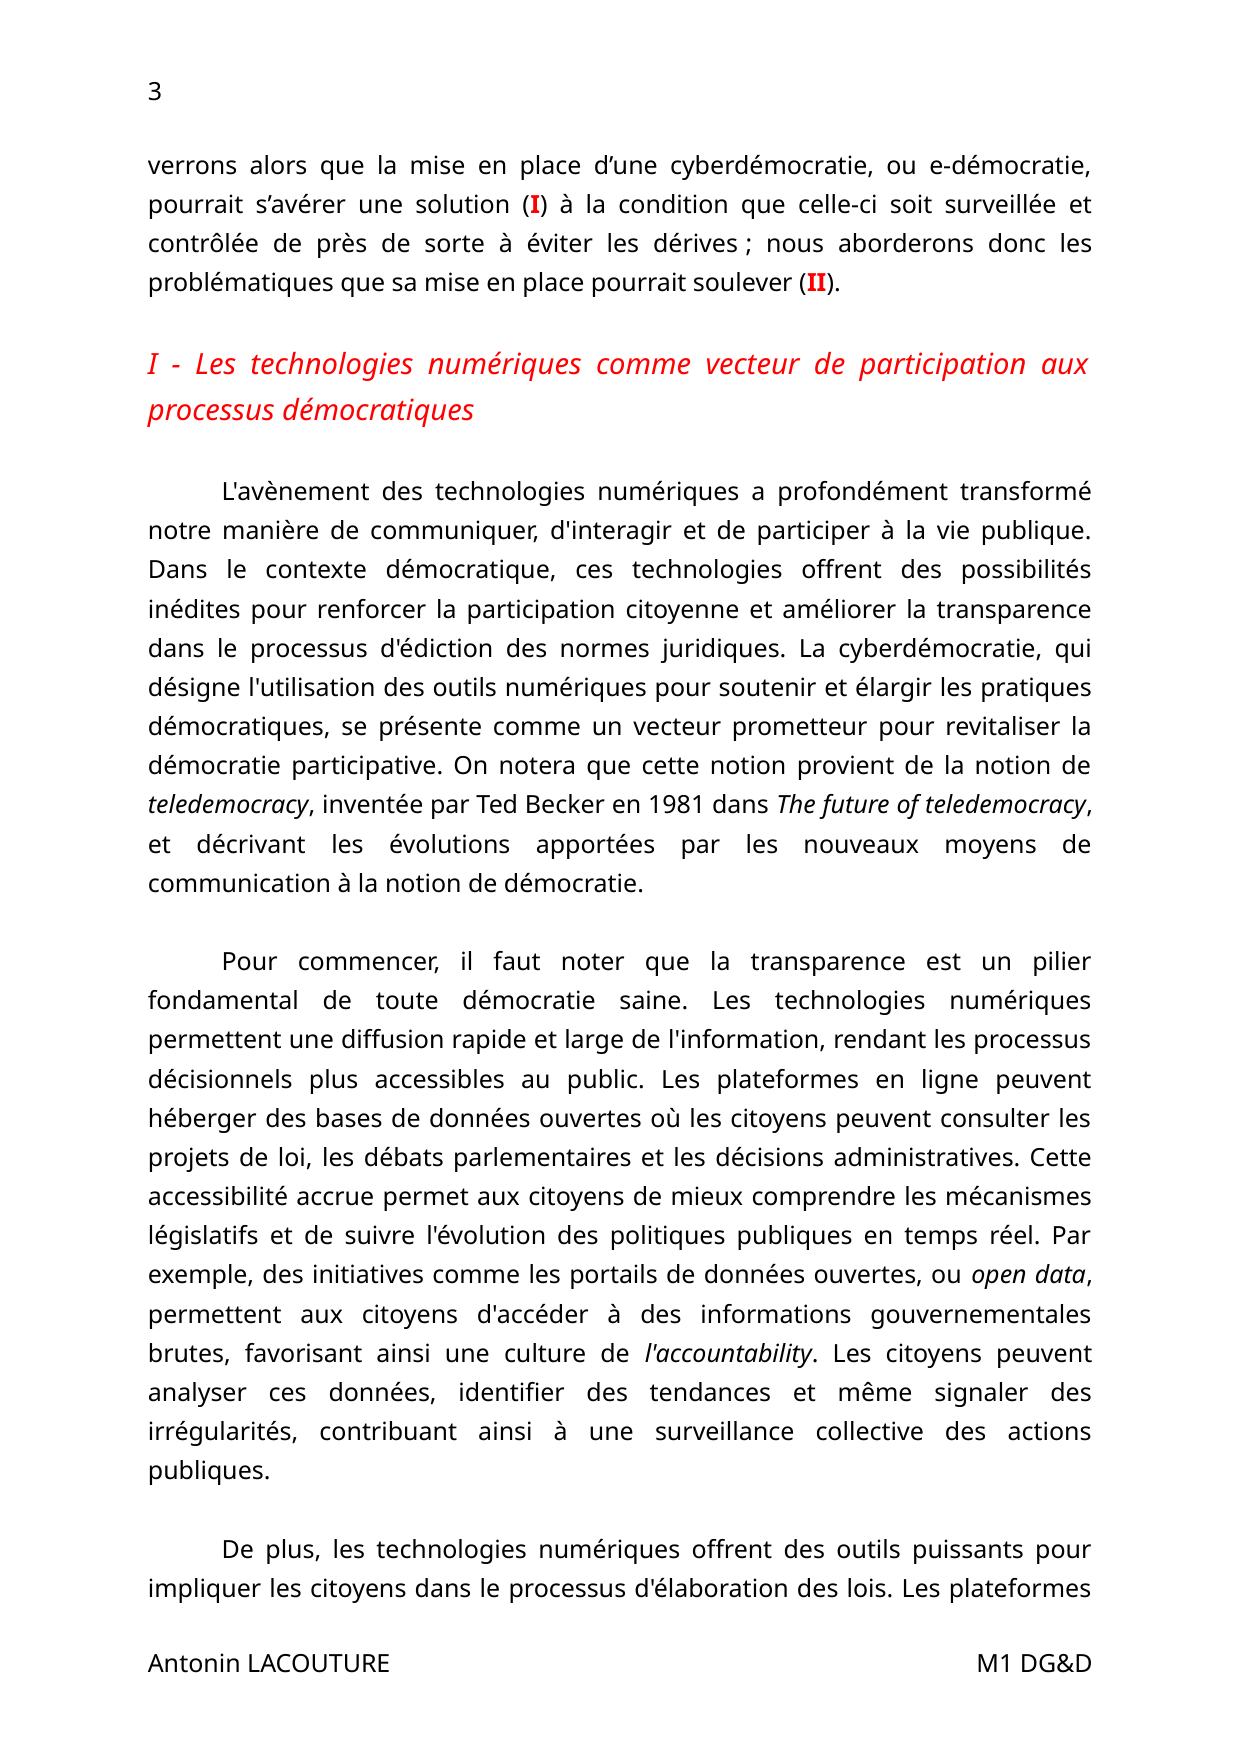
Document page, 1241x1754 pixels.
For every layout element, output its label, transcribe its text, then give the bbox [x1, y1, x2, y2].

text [148, 1531, 1093, 1604]
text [148, 148, 1093, 299]
text I - Les technologies numériques comme vecteur de participation aux processus démocratiques [148, 343, 1093, 429]
text L'avènement des technologies numériques a profondément transformé notre manière de communiquer, d'interagir et de participer à la vie publique. Dans le contexte démocratique, ces technologies offrent des possibilités inédites pour renforcer la participation citoyenne et améliorer la transparence dans le processus d'édiction des normes juridiques. La cyberdémocratie, qui désigne l'utilisation des outils numériques pour soutenir et élargir les pratiques démocratiques, se présente comme un vecteur prometteur pour revitaliser la démocratie participative. On notera que cette notion provient de la notion de teledemocracy, inventée par Ted Becker en 1981 dans The future of teledemocracy, et décrivant les évolutions apportées par les nouveaux moyens de communication à la notion de démocratie. [148, 474, 1093, 899]
text Pour commencer, il faut noter que la transparence est un pilier fondamental de toute démocratie saine. Les technologies numériques permettent une diffusion rapide et large de l'information, rendant les processus décisionnels plus accessibles au public. Les plateformes en ligne peuvent héberger des bases de données ouvertes où les citoyens peuvent consulter les projets de loi, les débats parlementaires et les décisions administratives. Cette accessibilité accrue permet aux citoyens de mieux comprendre les mécanismes législatifs et de suivre l'évolution des politiques publiques en temps réel. Par exemple, des initiatives comme les portails de données ouvertes, ou open data, permettent aux citoyens d'accéder à des informations gouvernementales brutes, favorisant ainsi une culture de l'accountability. Les citoyens peuvent analyser ces données, identifier des tendances et même signaler des irrégularités, contribuant ainsi à une surveillance collective des actions publiques. [148, 944, 1093, 1487]
